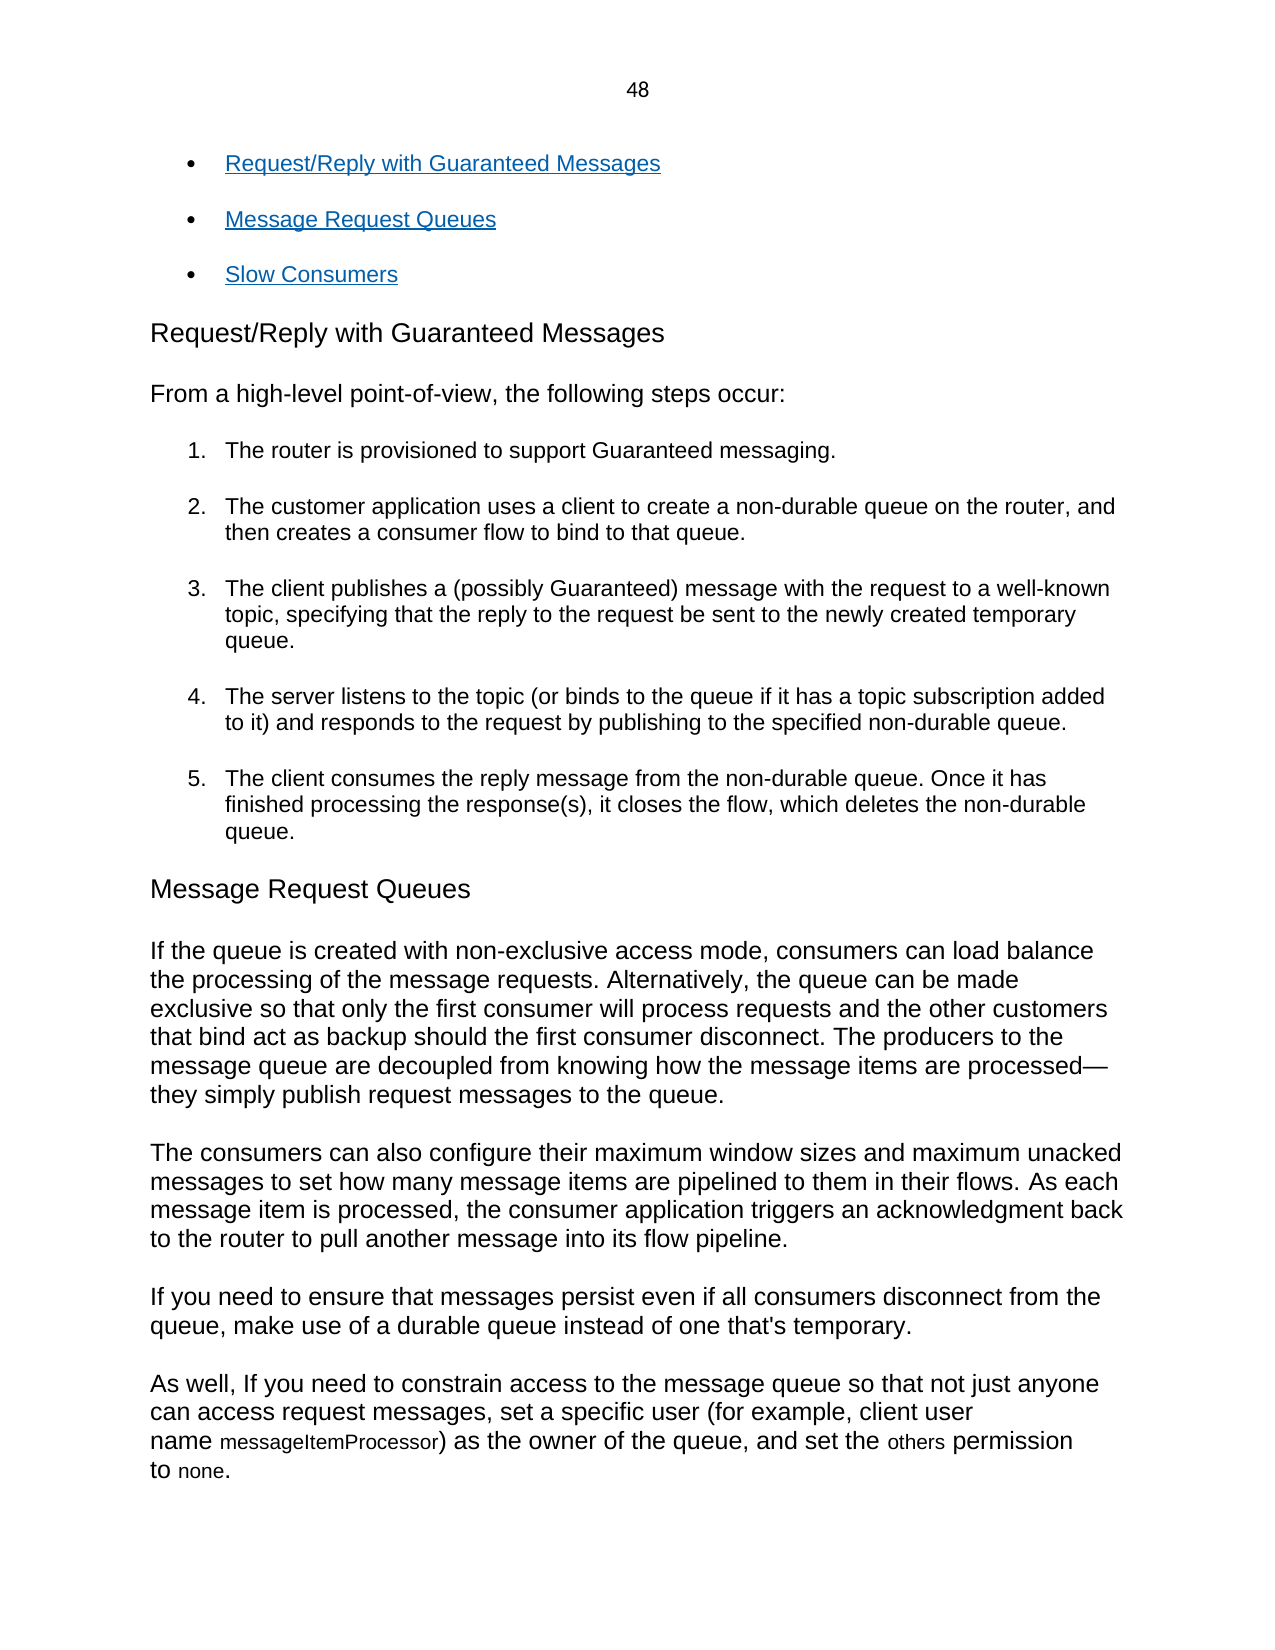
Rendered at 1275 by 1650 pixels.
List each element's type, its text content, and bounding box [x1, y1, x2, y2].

list Message Request Queues [187, 206, 1125, 232]
list The client consumes the reply message from the non-durable queue. Once it has finished processing the response(s), it closes the flow, which deletes the non-durable queue. [187, 765, 1125, 844]
text If the queue is created with non-exclusive access mode, consumers can load balance the processing of the message requests. Alternatively, the queue can be made exclusive so that only the first consumer will process requests and the other customers that bind act as backup should the first consumer disconnect. The producers to the message queue are decoupled from knowing how the message items are processed—they simply publish request messages to the queue. [150, 936, 1125, 1108]
text As well, If you need to constrain access to the message queue so that not just anyone can access request messages, set a specific user (for example, client user name messageItemProcessor) as the owner of the queue, and set the others permission to none. [150, 1368, 1125, 1483]
text If you need to ensure that messages persist even if all consumers disconnect from the queue, make use of a durable queue instead of one that's temporary. [150, 1282, 1125, 1339]
subtitle Request/Reply with Guaranteed Messages [150, 317, 1125, 348]
list The server listens to the topic (or binds to the queue if it has a topic subscription added to it) and responds to the request by publishing to the specified non-durable queue. [187, 683, 1125, 736]
list The client publishes a (possibly Guaranteed) message with the request to a well-known topic, specifying that the reply to the request be sent to the newly created temporary queue. [187, 575, 1125, 654]
list Slow Consumers [187, 261, 1125, 287]
list The customer application uses a client to create a non-durable queue on the router, and then creates a consumer flow to bind to that queue. [187, 493, 1125, 546]
list The router is provisioned to support Guaranteed messaging. [187, 437, 1125, 464]
list Request/Reply with Guaranteed Messages [187, 150, 1125, 176]
text The consumers can also configure their maximum window sizes and maximum unacked messages to set how many message items are pipelined to them in their flows. As each message item is processed, the consumer application triggers an acknowledgment back to the router to pull another message into its flow pipeline. [150, 1138, 1125, 1253]
text From a high-level point-of-view, the following steps occur: [150, 379, 1125, 408]
subtitle Message Request Queues [150, 873, 1125, 904]
